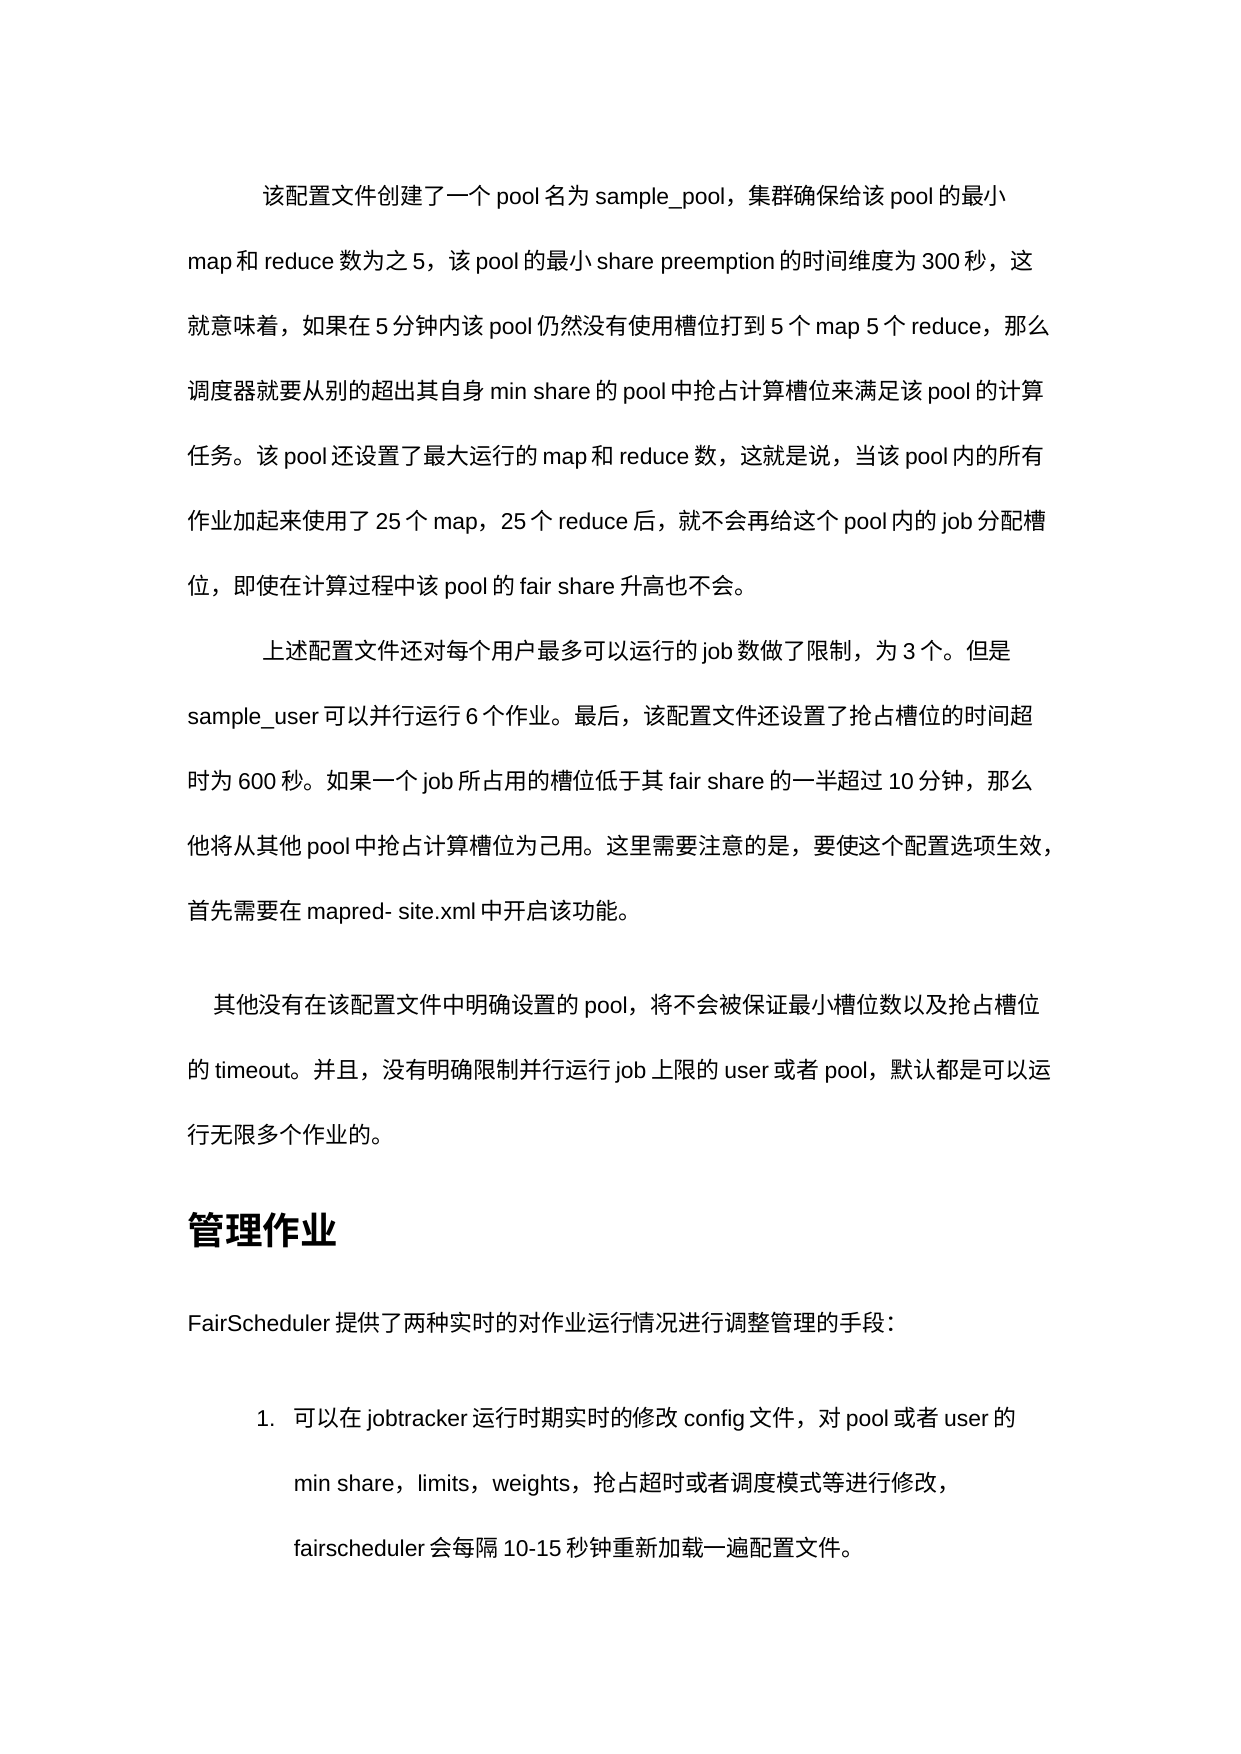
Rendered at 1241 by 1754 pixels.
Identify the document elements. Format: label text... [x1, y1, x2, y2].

list 可以在jobtracker运行时期实时的修改 config文件，对pool或者user的min share，limits，weights，抢占超时或者调度模式等进行修改，fairscheduler会每隔10-15秒钟重新加载一遍配置文件。 [256, 1384, 1053, 1579]
text FairScheduler提供了两种实时的对作业运行情况进行调整管理的手段： [187, 1289, 1053, 1354]
text 管理作业 [187, 1195, 1053, 1260]
text 其他没有在该配置文件中明确设置的pool，将不会被保证最小槽位数以及抢占槽位的timeout。并且，没有明确限制并行运行job上限的user或者 pool，默认都是可以运行无限多个作业的。 [187, 971, 1053, 1166]
text 该配置文件创建了一个pool名为 sample_pool，集群确保给该pool的最小map和reduce数为之5，该pool的最小share preemption的时间维度为300秒，这就意味着，如果在5分钟内该pool仍然没有使用槽位打到5个map 5个reduce，那么调度器就要从别的超出其自身min share的pool中抢占计算槽位来满足该pool的计算任务。该pool还设置了最大运行的map和reduce数，这就是说，当该pool内的所有作业加起来使用了25个map，25个reduce后，就不会再给这个pool内的job分配槽位，即使在计算过程中该pool的fair share升高也不会。 [187, 162, 1053, 617]
text 上述配置文件还对每个用户最多可以运行的job数做了限制，为3个。但是sample_user可以并行运行6个作业。最后，该配置文件还设置了抢占槽位的时间超时为600秒。如果一个job所占用的槽位低于其fair share的一半超过10分钟，那么他将从其他pool中抢占计算槽位为己用。这里需要注意的是，要使这个配置选项生效，首先需要在mapred- site.xml中开启该功能。 [187, 617, 1053, 942]
